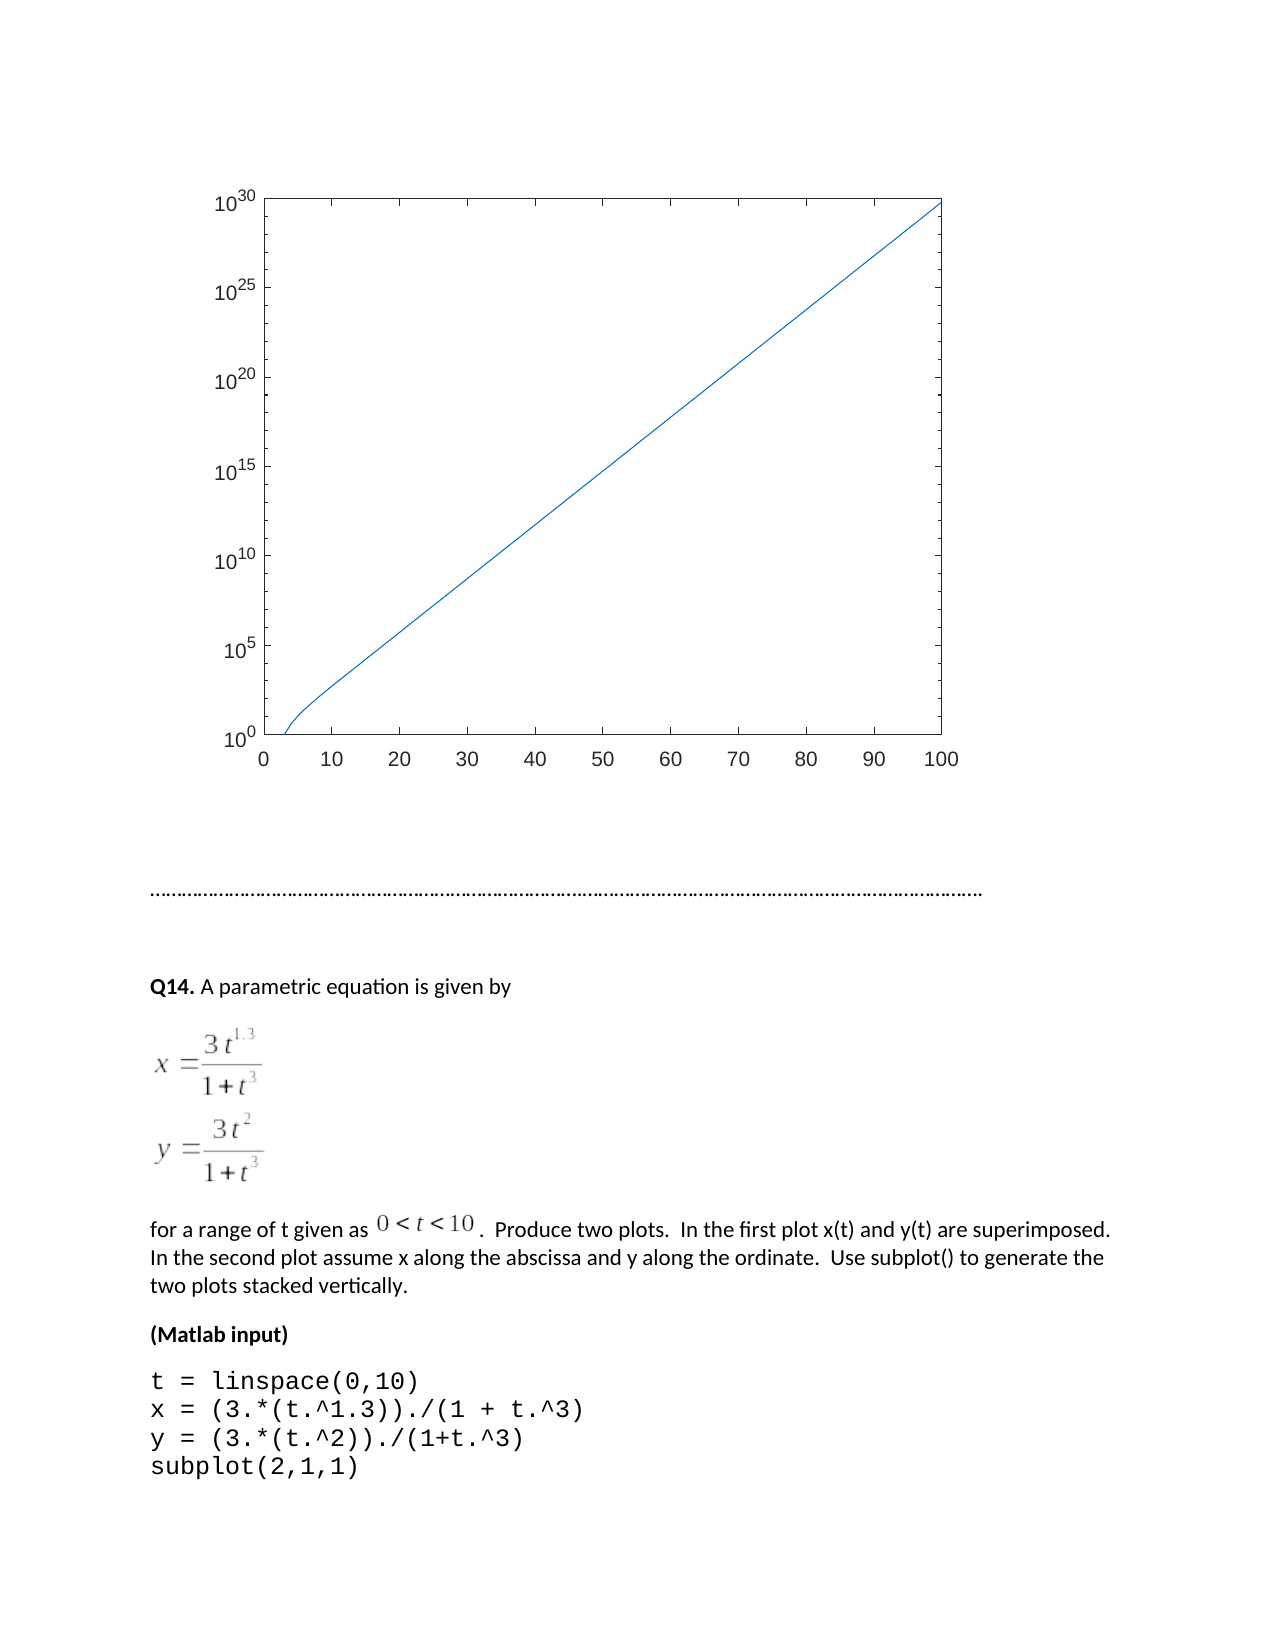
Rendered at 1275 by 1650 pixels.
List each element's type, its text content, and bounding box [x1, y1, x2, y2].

text (Matlab input) [150, 1320, 1125, 1348]
text y = (3.*(t.^2))./(1+t.^3) [150, 1425, 1125, 1454]
text ……………………………………………………………………….…………………………………………………………………. [150, 874, 1125, 903]
text for a range of t given as . Produce two plots. In the first plot x(t) and y(t) are superimposed. In the second plot assume x along the abscissa and y along the ordinate. Use subplot() to generate the two plots stacked vertically. [150, 1208, 1125, 1299]
text Q14. A parametric equation is given by [150, 972, 1125, 1000]
text t = linspace(0,10) [150, 1369, 1125, 1397]
text subplot(2,1,1) [150, 1454, 1125, 1482]
text x = (3.*(t.^1.3))./(1 + t.^3) [150, 1397, 1125, 1425]
